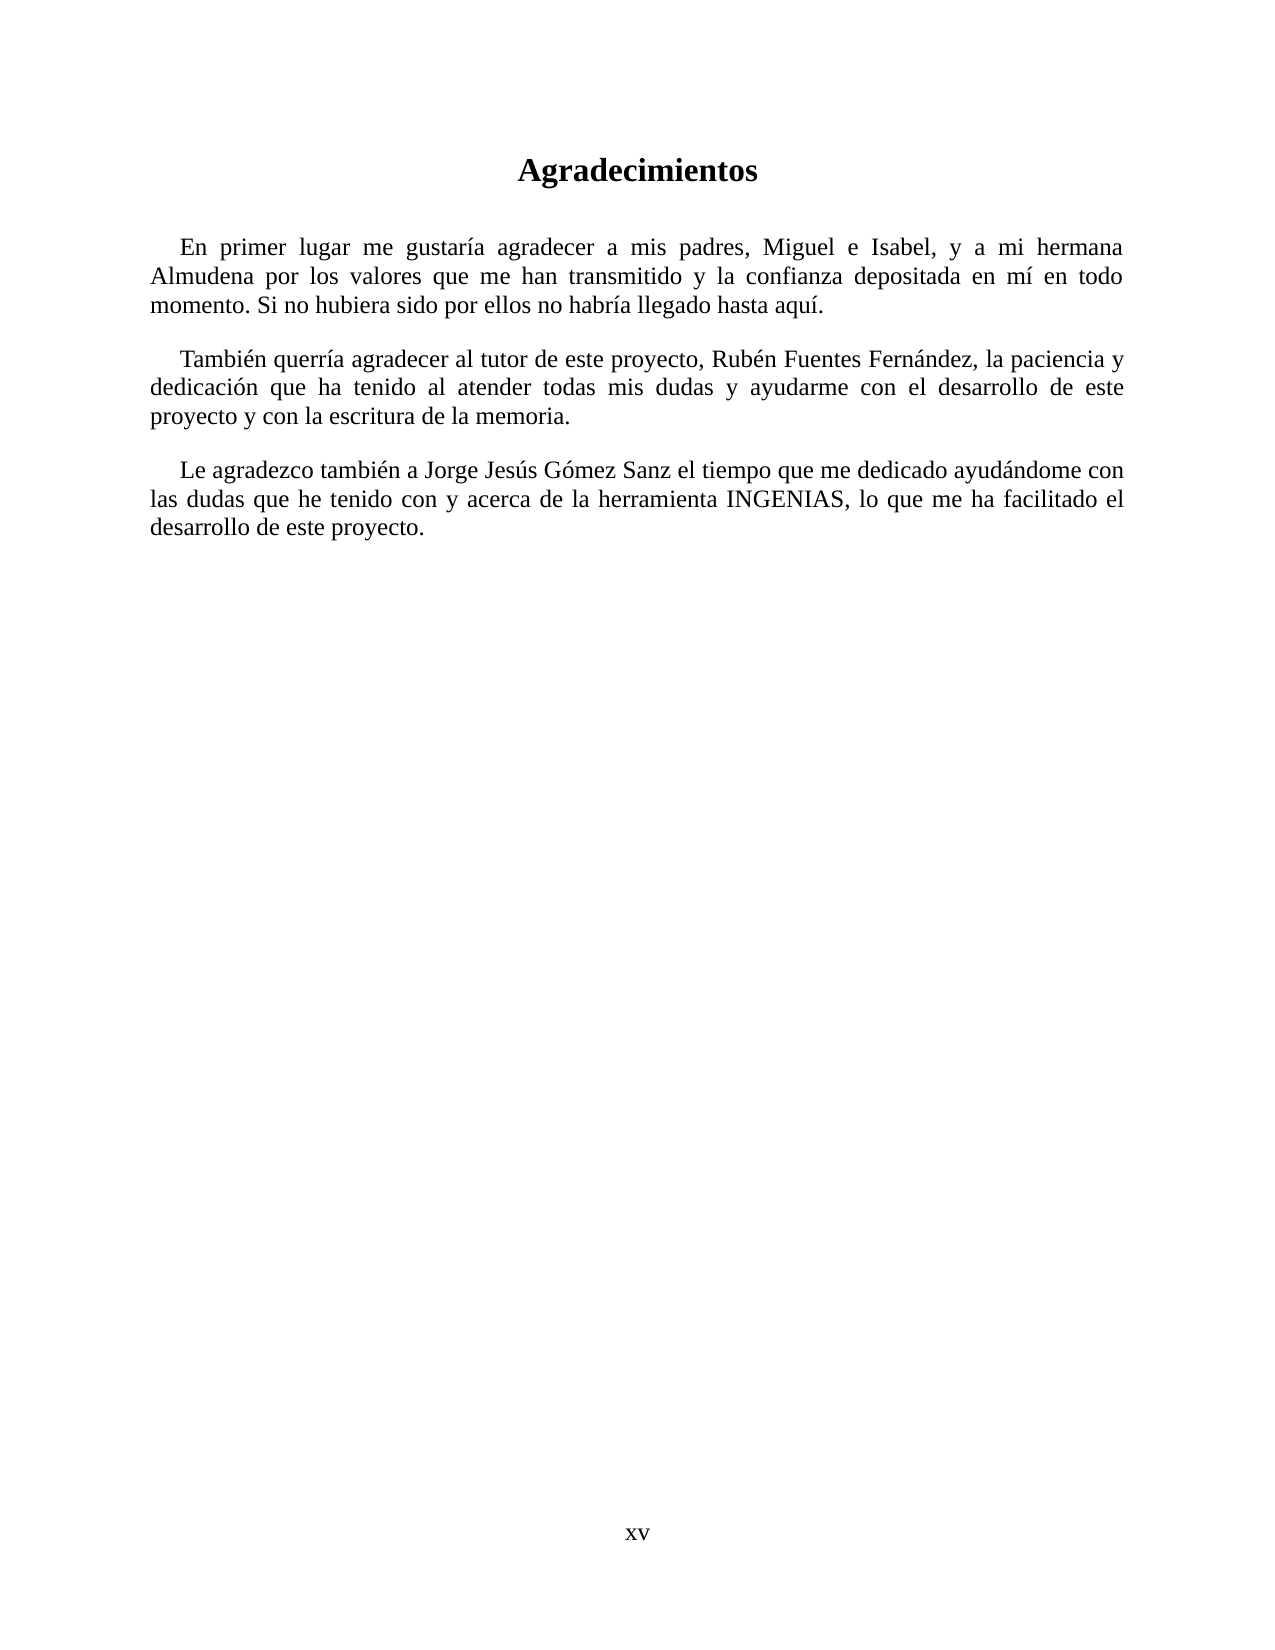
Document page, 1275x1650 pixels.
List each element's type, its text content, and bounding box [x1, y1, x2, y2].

text También querría agradecer al tutor de este proyecto, Rubén Fuentes Fernández, la paciencia y dedicación que ha tenido al atender todas mis dudas y ayudarme con el desarrollo de este proyecto y con la escritura de la memoria. [150, 344, 1125, 430]
text Le agradezco también a Jorge Jesús Gómez Sanz el tiempo que me dedicado ayudándome con las dudas que he tenido con y acerca de la herramienta INGENIAS, lo que me ha facilitado el desarrollo de este proyecto. [150, 455, 1125, 541]
subtitle Agradecimientos [150, 150, 1125, 188]
text En primer lugar me gustaría agradecer a mis padres, Miguel e Isabel, y a mi hermana Almudena por los valores que me han transmitido y la confianza depositada en mí en todo momento. Si no hubiera sido por ellos no habría llegado hasta aquí. [150, 232, 1125, 319]
